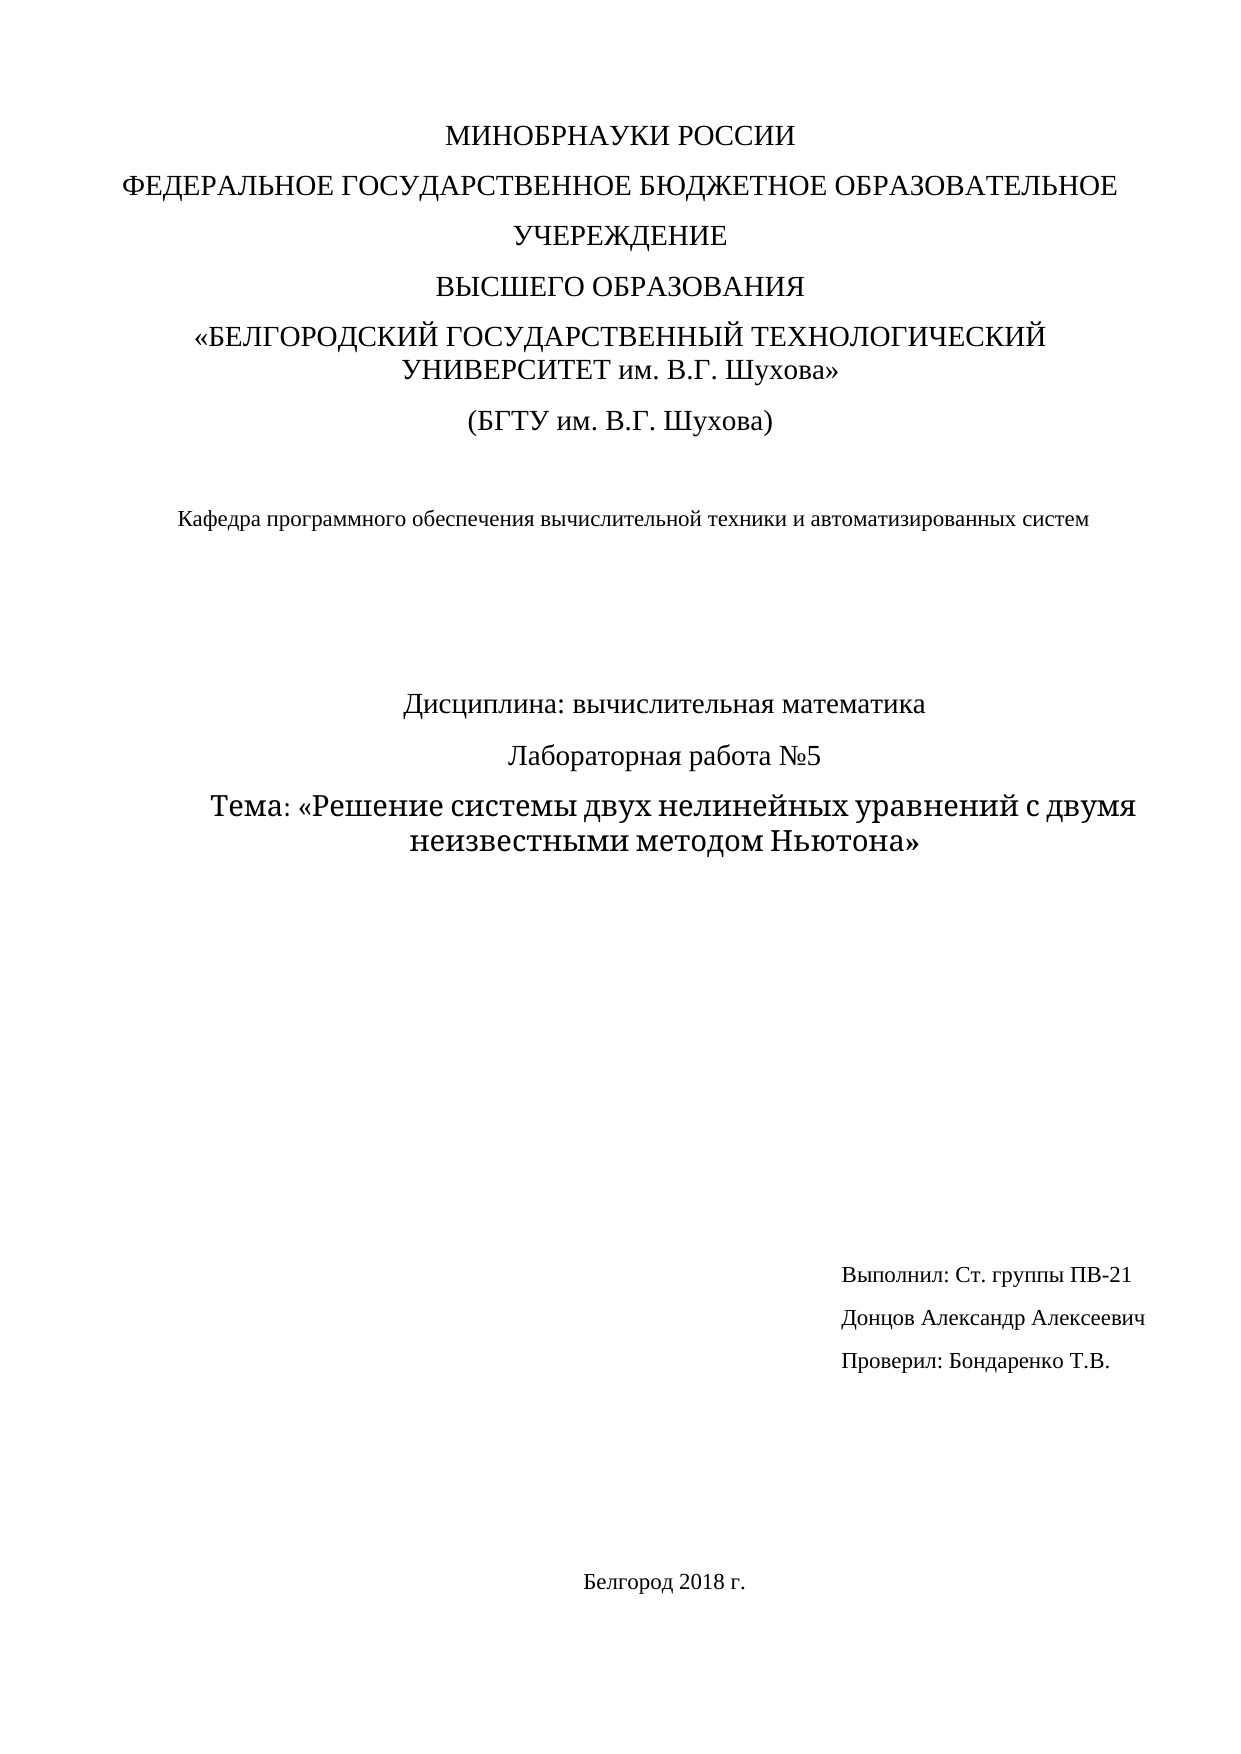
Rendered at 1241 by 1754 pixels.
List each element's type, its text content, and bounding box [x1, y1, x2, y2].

text Лабораторная работа №5 [177, 738, 1152, 772]
text Дисциплина: вычислительная математика [177, 686, 1152, 719]
text Белгород 2018 г. [177, 1568, 1152, 1594]
text «БЕЛГОРОДСКИЙ ГОСУДАРСТВЕННЫЙ ТЕХНОЛОГИЧЕСКИЙ УНИВЕРСИТЕТ им. В.Г. Шухова» [88, 319, 1152, 386]
text ФЕДЕРАЛЬНОЕ ГОСУДАРСТВЕННОЕ БЮДЖЕТНОЕ ОБРАЗОВАТЕЛЬНОЕ [88, 168, 1152, 202]
text Кафедра программного обеспечения вычислительной техники и автоматизированных систем [177, 505, 1152, 531]
text Выполнил: Ст. группы ПВ-21 [177, 1261, 1152, 1287]
text Проверил: Бондаренко Т.В. [841, 1347, 1152, 1373]
text (БГТУ им. В.Г. Шухова) [88, 403, 1152, 436]
text УЧЕРЕЖДЕНИЕ [88, 218, 1152, 252]
text ВЫСШЕГО ОБРАЗОВАНИЯ [88, 269, 1152, 302]
title Тема: «Решение системы двух нелинейных уравнений с двумя неизвестными методом Ньютона» [177, 790, 1152, 858]
text Донцов Александр Алексеевич [841, 1304, 1152, 1330]
text МИНОБРНАУКИ РОССИИ [88, 118, 1152, 152]
